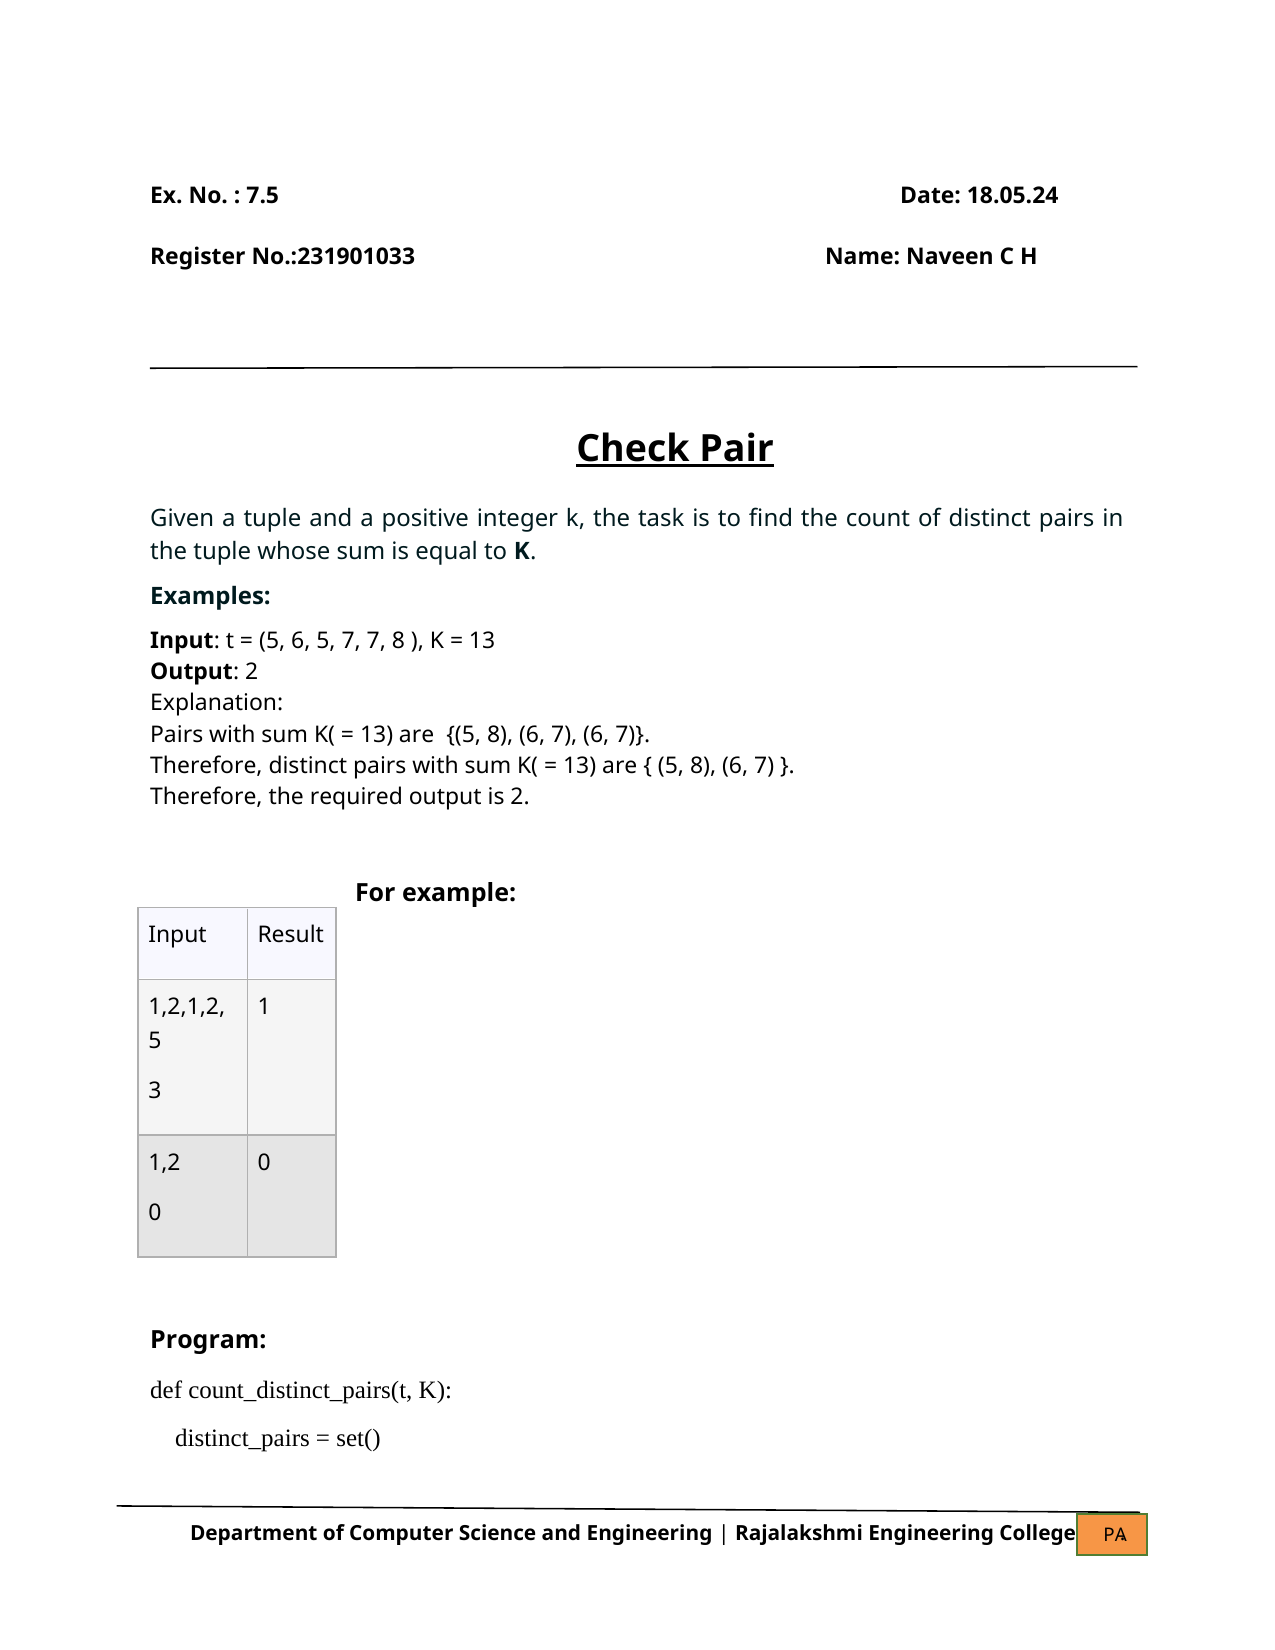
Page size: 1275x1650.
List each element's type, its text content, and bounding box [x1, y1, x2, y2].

text Input: t = (5, 6, 5, 7, 7, 8 ), K = 13 Output: 2 Explanation: Pairs with sum K( = 13) are {(5, 8), (6, 7), (6, 7)}. Therefore, distinct pairs with sum K( = 13) are { (5, 8), (6, 7) }. Therefore, the required output is 2. [150, 624, 1125, 811]
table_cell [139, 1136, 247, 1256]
text Examples: [150, 579, 1125, 611]
text Ex. No. : 7.5 Date: 18.05.24 [150, 179, 1125, 210]
text Given a tuple and a positive integer k, the task is to find the count of distinct pairs in the tuple whose sum is equal to K. [150, 501, 1125, 566]
text distinct_pairs = set() [150, 1423, 1125, 1451]
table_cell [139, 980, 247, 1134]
text Register No.:231901033 Name: Naveen C H [150, 239, 1125, 271]
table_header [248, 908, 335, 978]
text def count_distinct_pairs(t, K): [150, 1375, 1125, 1404]
text Program: [150, 1321, 1125, 1356]
text Check Pair [225, 421, 1125, 472]
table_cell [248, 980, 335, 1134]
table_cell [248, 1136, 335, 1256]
text For example: [150, 874, 1125, 908]
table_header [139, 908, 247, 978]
